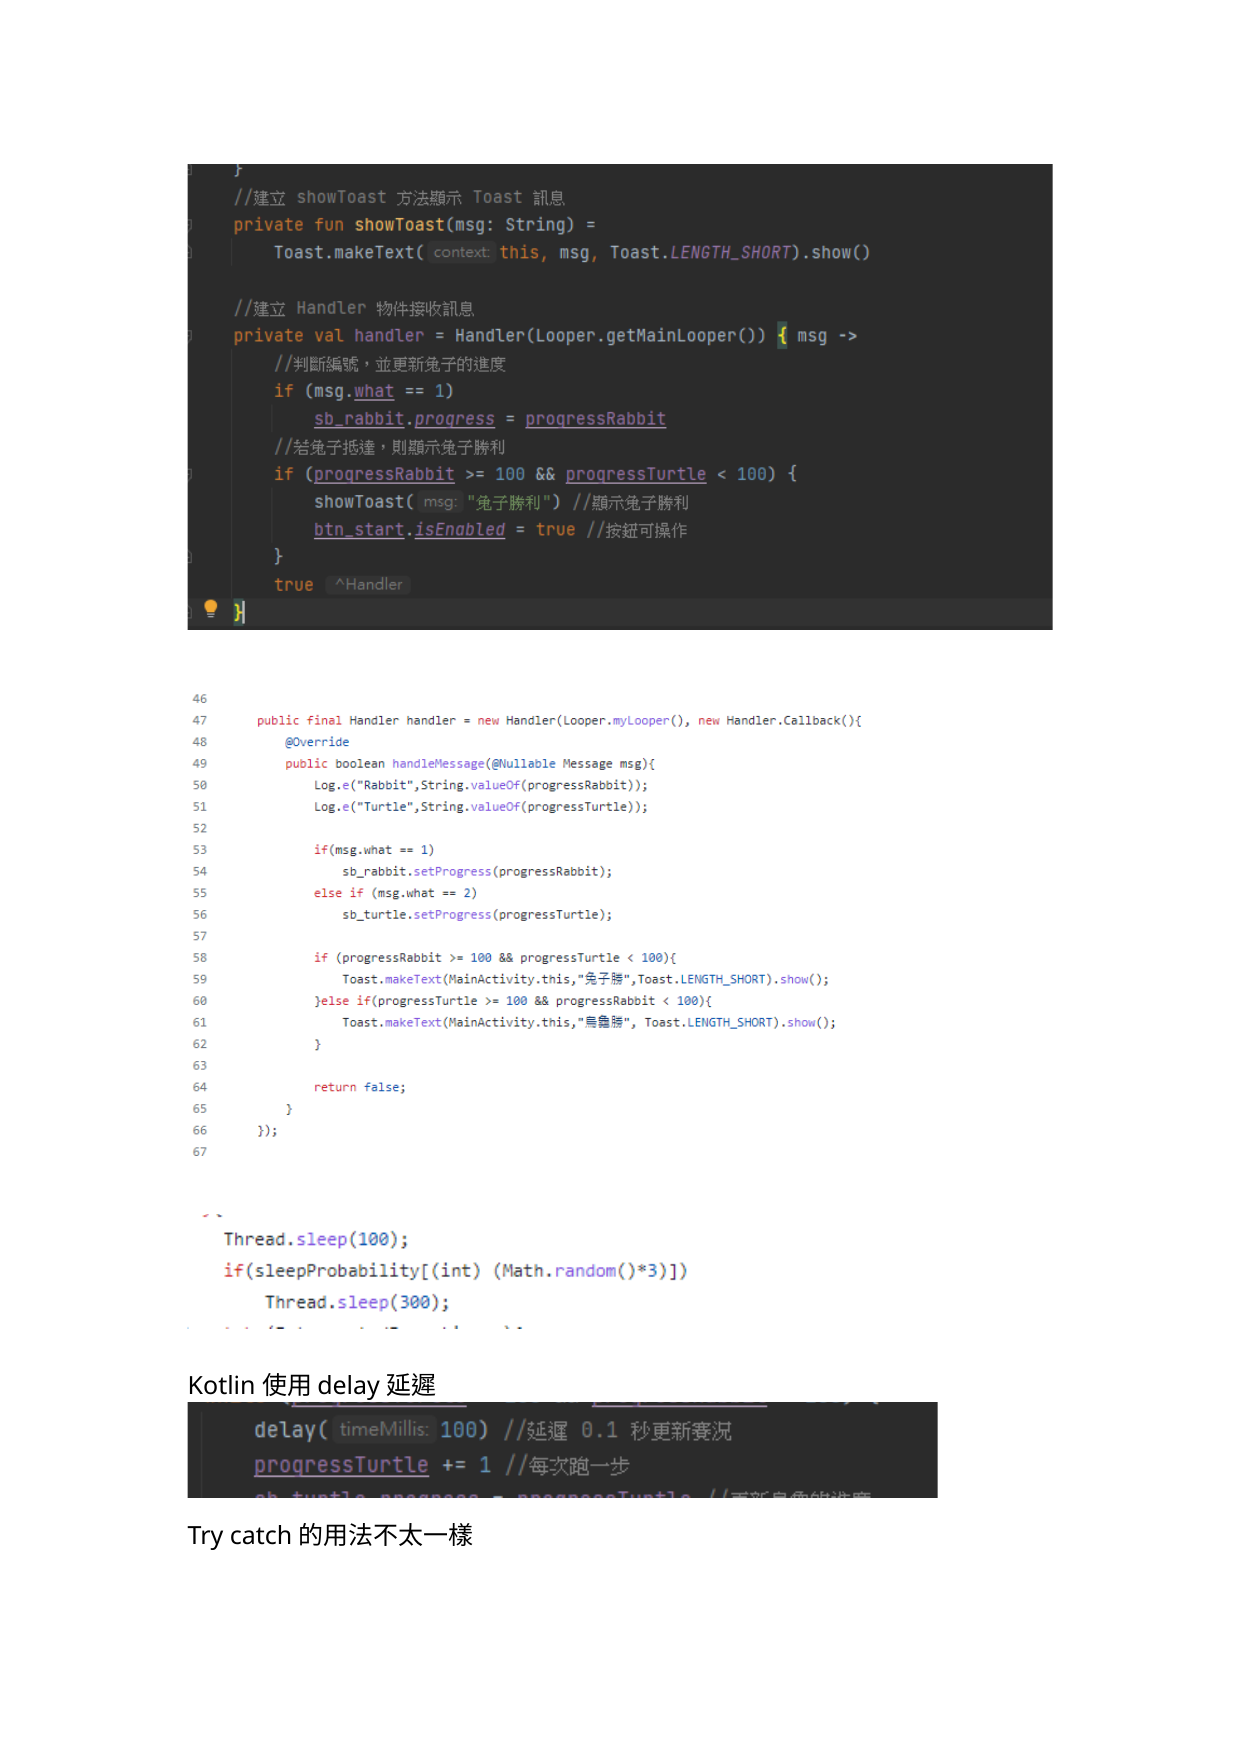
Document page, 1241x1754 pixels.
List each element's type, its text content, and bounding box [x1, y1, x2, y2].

picture [187, 1402, 938, 1498]
picture [187, 689, 1053, 1156]
text Try catch 的用法不太一樣 [187, 1514, 1053, 1552]
picture [187, 164, 1053, 630]
picture [187, 1214, 746, 1329]
text Kotlin 使用delay 延遲 [187, 1364, 1053, 1402]
